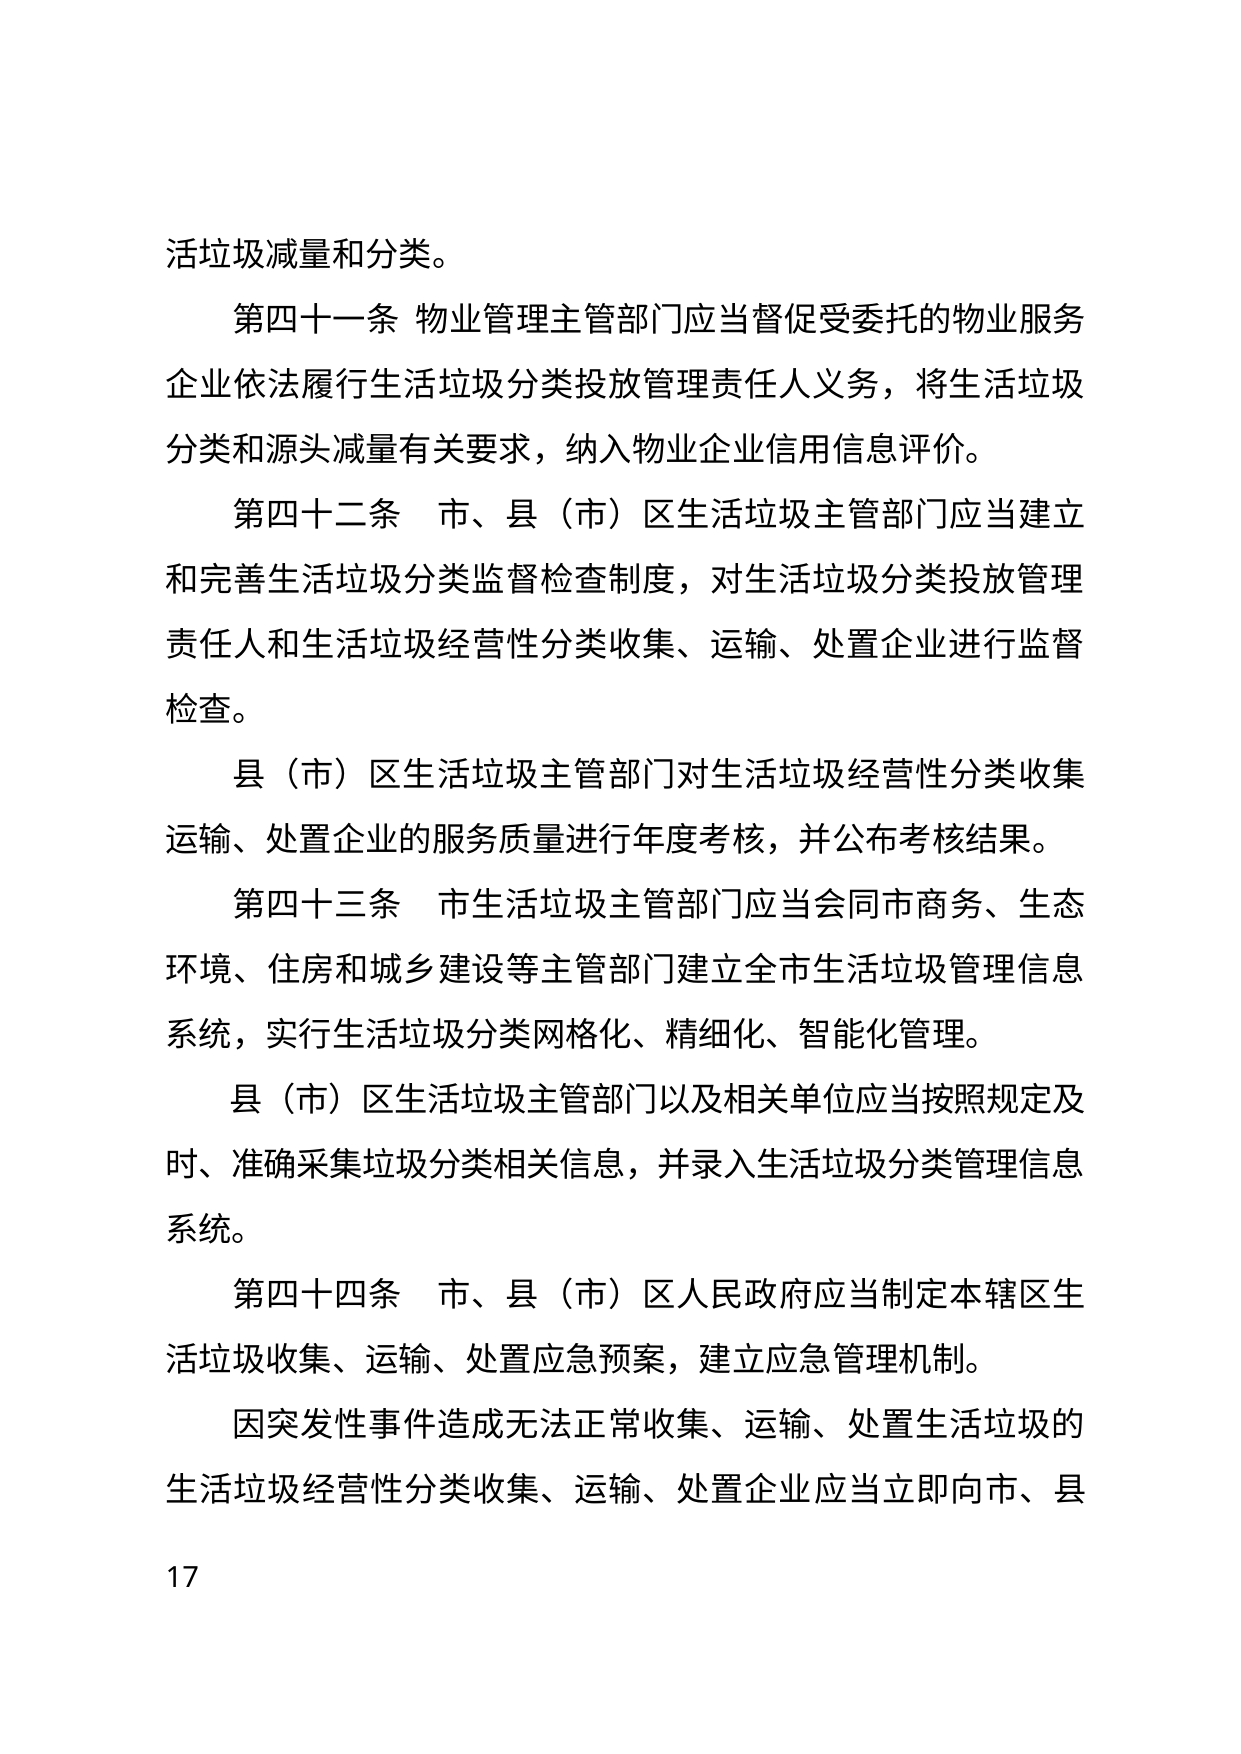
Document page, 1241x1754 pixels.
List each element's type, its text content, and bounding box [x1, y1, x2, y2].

text 第四十一条 物业管理主管部门应当督促受委托的物业服务企业依法履行生活垃圾分类投放管理责任人义务，将生活垃圾分类和源头减量有关要求，纳入物业企业信用信息评价。 [165, 284, 1087, 479]
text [165, 219, 1087, 284]
text 第四十四条 市、县（市）区人民政府应当制定本辖区生活垃圾收集、运输、处置应急预案，建立应急管理机制。 [165, 1259, 1087, 1389]
text 第四十二条 市、县（市）区生活垃圾主管部门应当建立和完善生活垃圾分类监督检查制度，对生活垃圾分类投放管理责任人和生活垃圾经营性分类收集、运输、处置企业进行监督检查。 [165, 479, 1087, 739]
text 县（市）区生活垃圾主管部门对生活垃圾经营性分类收集、运输、处置企业的服务质量进行年度考核，并公布考核结果。 [165, 739, 1087, 869]
text 县（市）区生活垃圾主管部门以及相关单位应当按照规定及时、准确采集垃圾分类相关信息，并录入生活垃圾分类管理信息系统。 [165, 1064, 1087, 1259]
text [165, 1389, 1087, 1519]
text 第四十三条 市生活垃圾主管部门应当会同市商务、生态环境、住房和城乡建设等主管部门建立全市生活垃圾管理信息系统，实行生活垃圾分类网格化、精细化、智能化管理。 [165, 869, 1087, 1064]
